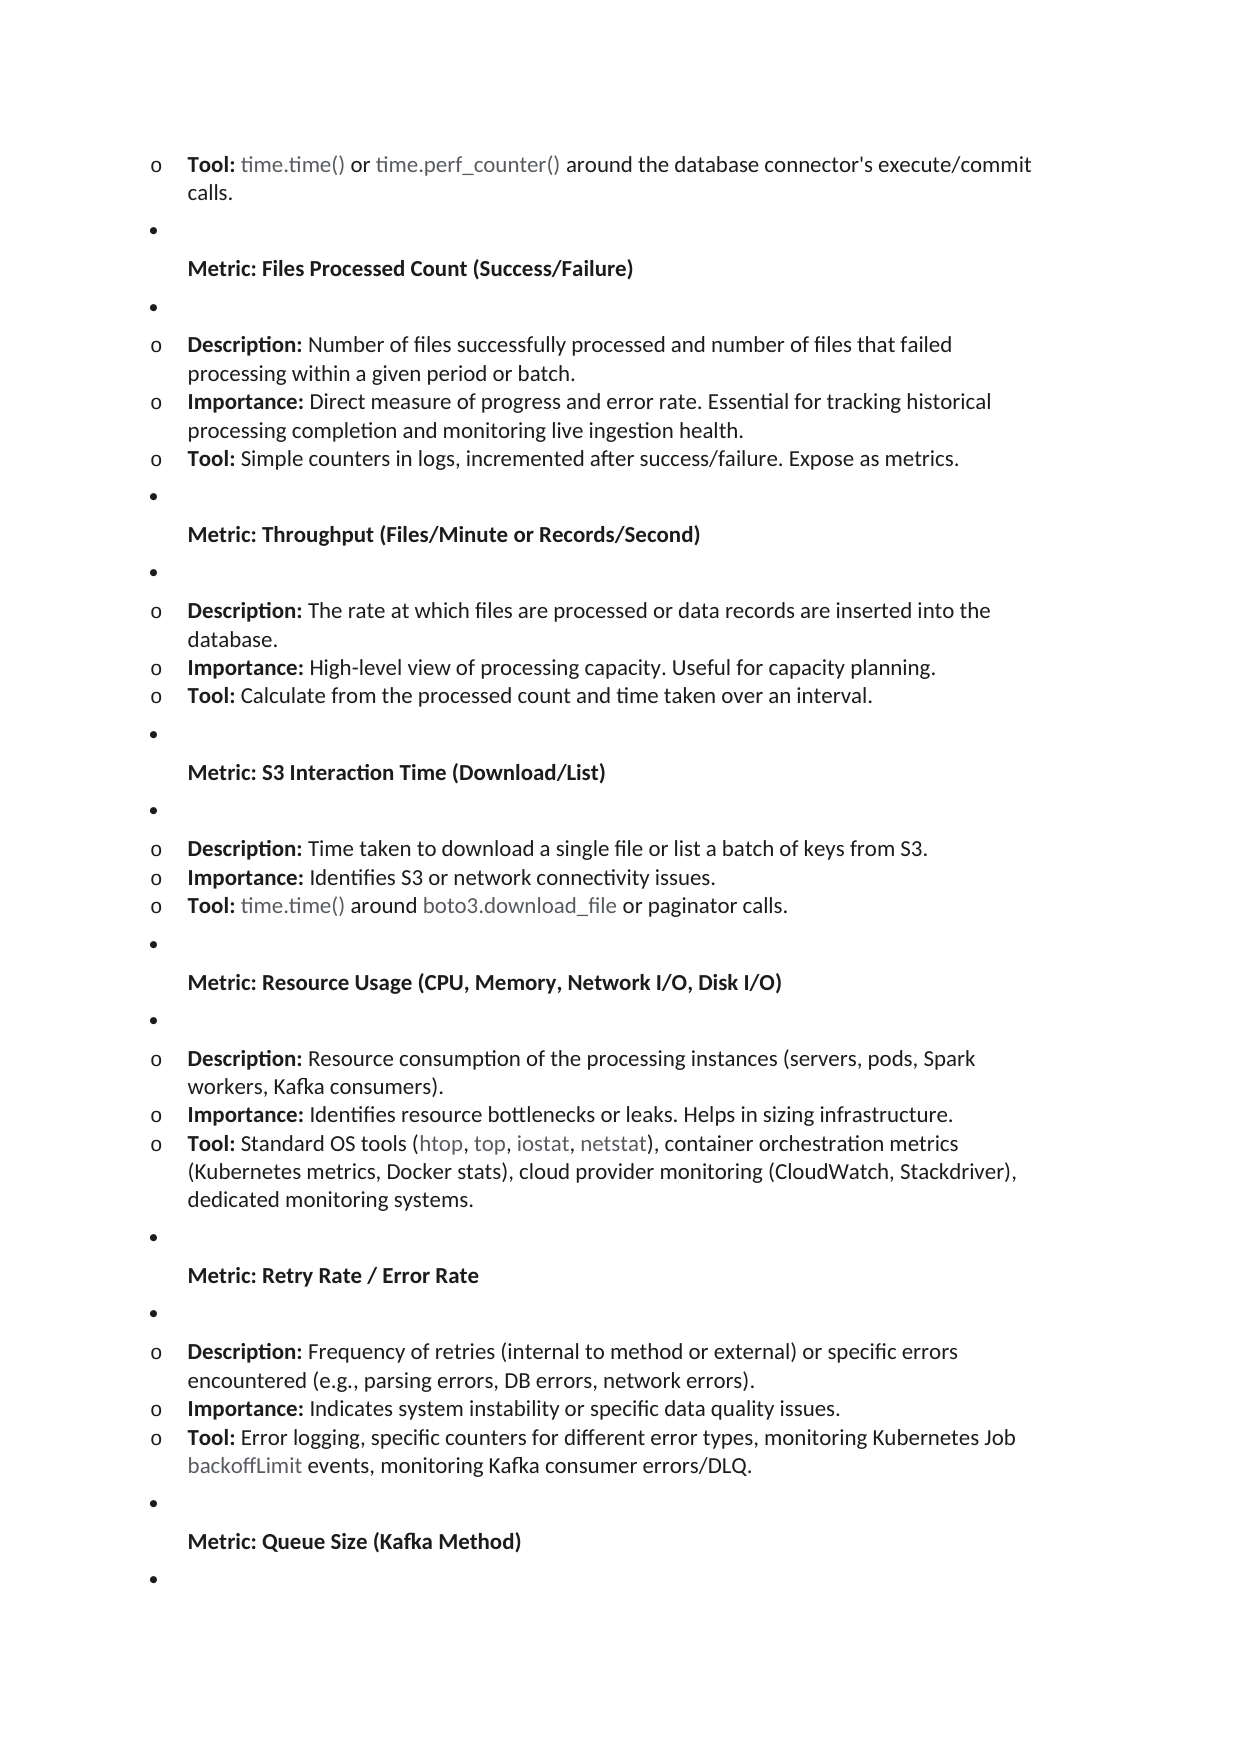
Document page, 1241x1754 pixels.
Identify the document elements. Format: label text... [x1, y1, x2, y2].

text Metric: Resource Usage (CPU, Memory, Network I/O, Disk I/O) [187, 968, 1053, 996]
list Importance: Identifies S3 or network connectivity issues. [150, 863, 1053, 891]
list Importance: High-level view of processing capacity. Useful for capacity planning. [150, 653, 1053, 681]
list Importance: Identifies resource bottlenecks or leaks. Helps in sizing infrastructure. [150, 1100, 1053, 1129]
list Importance: Indicates system instability or specific data quality issues. [150, 1394, 1053, 1423]
list Tool: Calculate from the processed count and time taken over an interval. [150, 681, 1053, 710]
text Metric: Files Processed Count (Success/Failure) [187, 254, 1053, 283]
list Tool: Simple counters in logs, incremented after success/failure. Expose as metrics. [150, 444, 1053, 472]
text Metric: S3 Interaction Time (Download/List) [187, 758, 1053, 786]
list Description: Frequency of retries (internal to method or external) or specific errors encountered (e.g., parsing errors, DB errors, network errors). [150, 1337, 1053, 1394]
list Tool: Standard OS tools (htop, top, iostat, netstat), container orchestration metrics (Kubernetes metrics, Docker stats), cloud provider monitoring (CloudWatch, Stackdriver), dedicated monitoring systems. [150, 1129, 1053, 1213]
list Tool: time.time() around boto3.download_file or paginator calls. [150, 891, 1053, 920]
list Description: Resource consumption of the processing instances (servers, pods, Spark workers, Kafka consumers). [150, 1044, 1053, 1100]
list Description: The rate at which files are processed or data records are inserted into the database. [150, 596, 1053, 653]
list Description: Number of files successfully processed and number of files that failed processing within a given period or batch. [150, 331, 1053, 387]
list Description: Time taken to download a single file or list a batch of keys from S3. [150, 834, 1053, 863]
list Importance: Direct measure of progress and error rate. Essential for tracking historical processing completion and monitoring live ingestion health. [150, 387, 1053, 444]
text Metric: Throughput (Files/Minute or Records/Second) [187, 520, 1053, 548]
list Tool: Error logging, specific counters for different error types, monitoring Kubernetes Job backoffLimit events, monitoring Kafka consumer errors/DLQ. [150, 1423, 1053, 1479]
text Metric: Queue Size (Kafka Method) [187, 1527, 1053, 1555]
list Tool: time.time() or time.perf_counter() around the database connector's execute/commit calls. [150, 150, 1053, 207]
text Metric: Retry Rate / Error Rate [187, 1261, 1053, 1289]
